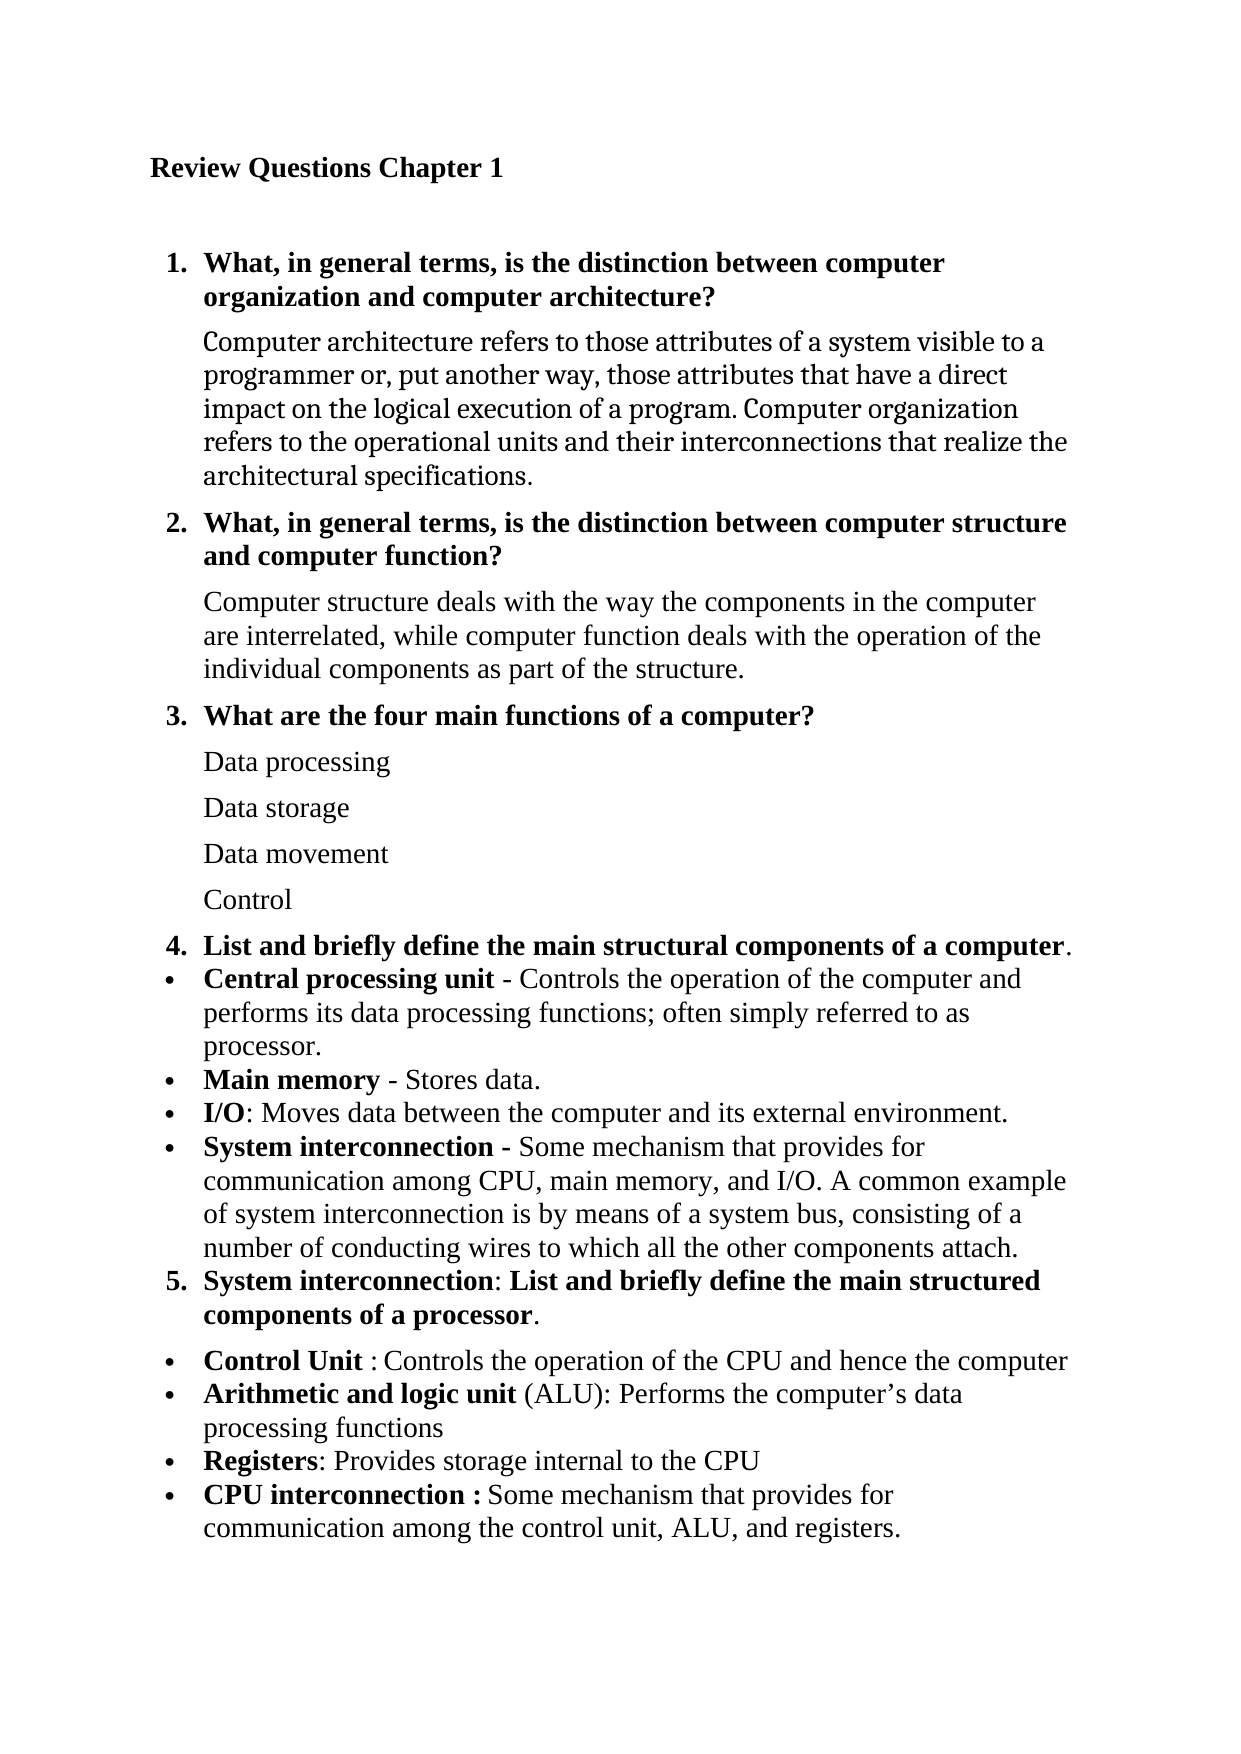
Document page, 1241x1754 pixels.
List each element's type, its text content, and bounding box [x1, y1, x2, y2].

table_header What, in general terms, is the distinction between computer organization and computer architecture? Computer architecture refers to those attributes of a system visible to a programmer or, put another way, those attributes that have a direct impact on the logical execution of a program. Computer organization refers to the operational units and their interconnections that realize the architectural specifications. What, in general terms, is the distinction between computer structure and computer function? Computer structure deals with the way the components in the computer are interrelated, while computer function deals with the operation of the individual components as part of the structure. What are the four main functions of a computer? Data processing Data storage Data movement Control List and briefly define the main structural components of a computer. Central processing unit - Controls the operation of the computer and performs its data processing functions; often simply referred to as processor. Main memory - Stores data. I/O: Moves data between the computer and its external environment. System interconnection - Some mechanism that provides for communication among CPU, main memory, and I/O. A common example of system interconnection is by means of a system bus, consisting of a number of conducting wires to which all the other components attach. System interconnection: List and briefly define the main structured components of a processor. Control Unit : Controls the operation of the CPU and hence the computer Arithmetic and logic unit (ALU): Performs the computer’s data processing functions Registers: Provides storage internal to the CPU CPU interconnection : Some mechanism that provides for communication among the control unit, ALU, and registers. [150, 184, 1090, 1560]
text Review Questions Chapter 1 [150, 150, 1090, 183]
